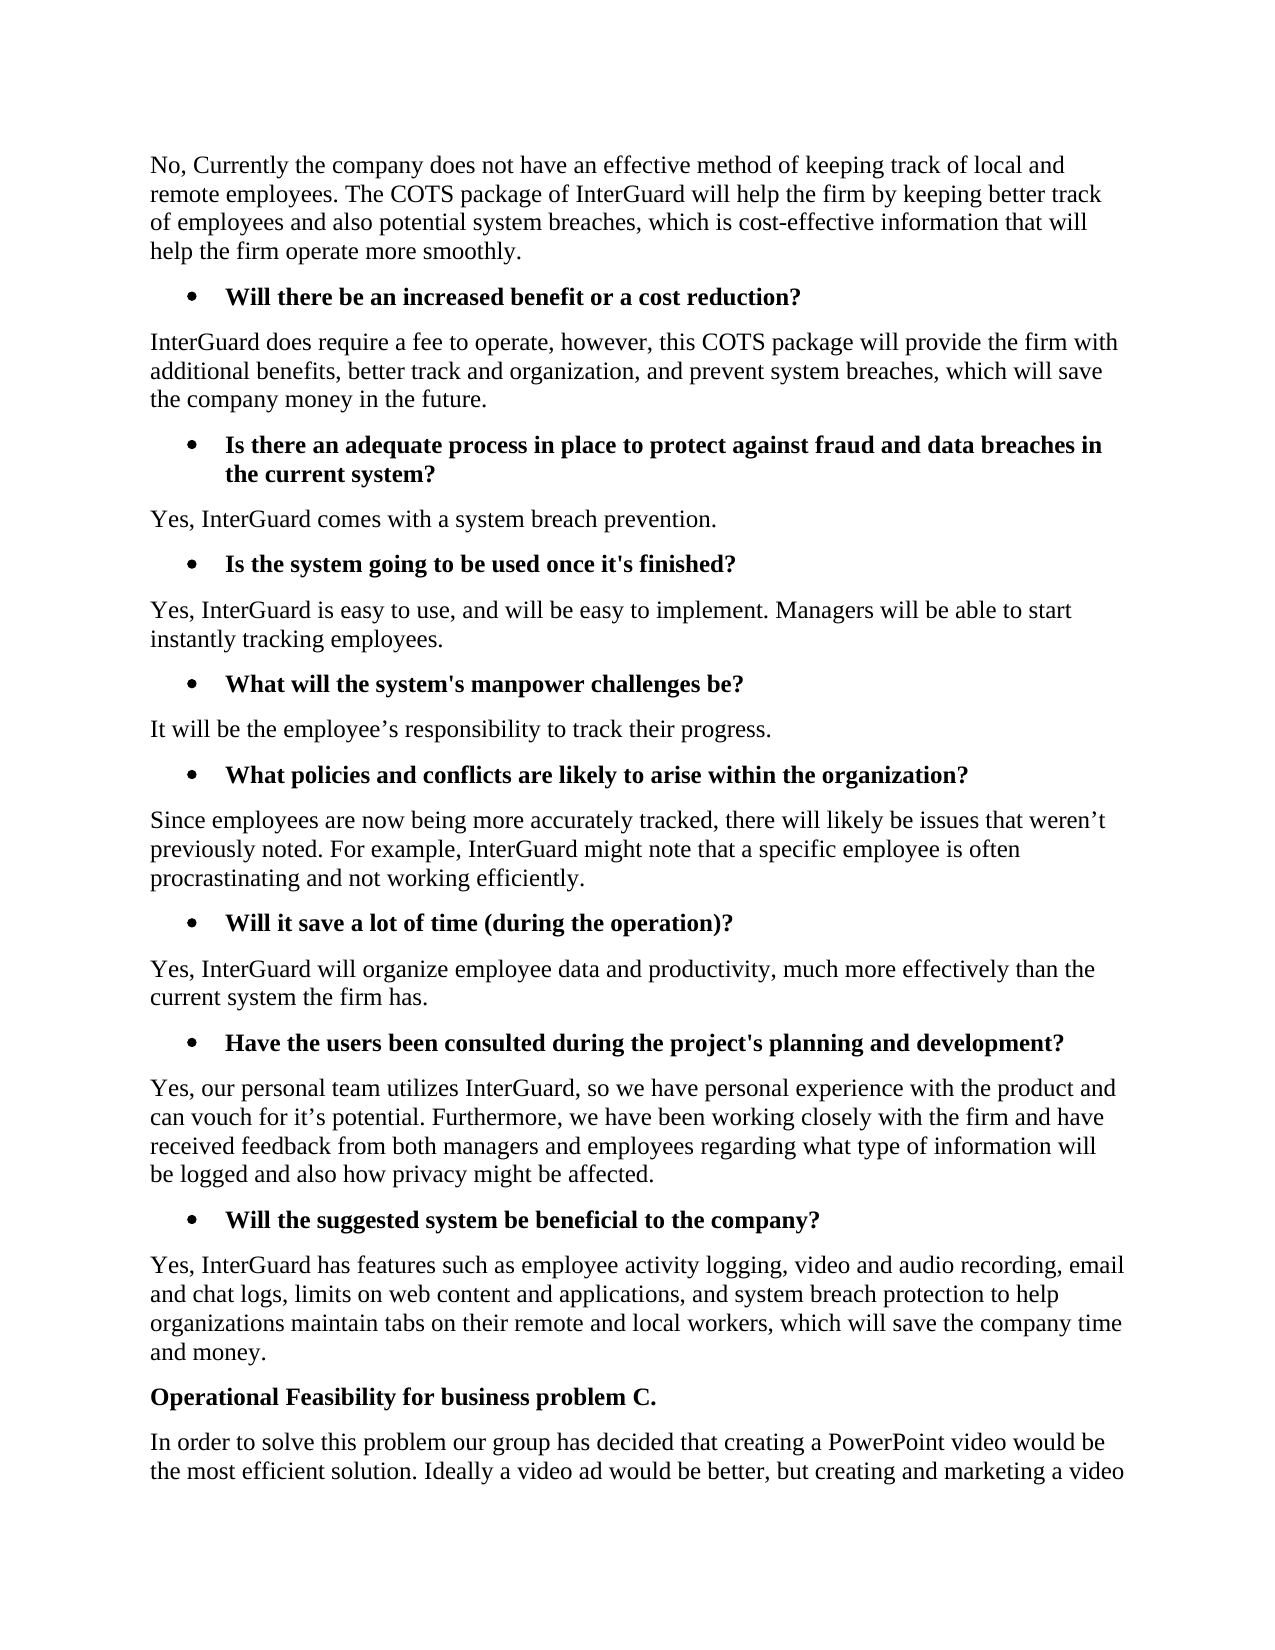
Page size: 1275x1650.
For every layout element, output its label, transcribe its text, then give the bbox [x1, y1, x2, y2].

text Operational Feasibility for business problem C. [150, 1382, 1125, 1411]
list Will there be an increased benefit or a cost reduction? [187, 282, 1125, 310]
text Yes, InterGuard comes with a system breach prevention. [150, 504, 1125, 533]
list Will it save a lot of time (during the operation)? [187, 908, 1125, 937]
text Yes, InterGuard is easy to use, and will be easy to implement. Managers will be able to start instantly tracking employees. [150, 595, 1125, 652]
text Since employees are now being more accurately tracked, there will likely be issues that weren’t previously noted. For example, InterGuard might note that a specific employee is often procrastinating and not working efficiently. [150, 805, 1125, 892]
text It will be the employee’s responsibility to track their progress. [150, 714, 1125, 743]
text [150, 1427, 1125, 1485]
text Yes, our personal team utilizes InterGuard, so we have personal experience with the product and can vouch for it’s potential. Furthermore, we have been working closely with the firm and have received feedback from both managers and employees regarding what type of information will be logged and also how privacy might be affected. [150, 1073, 1125, 1188]
text Yes, InterGuard has features such as employee activity logging, video and audio recording, email and chat logs, limits on web content and applications, and system breach protection to help organizations maintain tabs on their remote and local workers, which will save the company time and money. [150, 1250, 1125, 1365]
list Is the system going to be used once it's finished? [187, 549, 1125, 578]
text Yes, InterGuard will organize employee data and productivity, much more effectively than the current system the firm has. [150, 954, 1125, 1011]
list What policies and conflicts are likely to arise within the organization? [187, 760, 1125, 789]
list Will the suggested system be beneficial to the company? [187, 1205, 1125, 1234]
list Is there an adequate process in place to protect against fraud and data breaches in the current system? [187, 430, 1125, 487]
list What will the system's manpower challenges be? [187, 669, 1125, 698]
text No, Currently the company does not have an effective method of keeping track of local and remote employees. The COTS package of InterGuard will help the firm by keeping better track of employees and also potential system breaches, which is cost-effective information that will help the firm operate more smoothly. [150, 150, 1125, 265]
list Have the users been consulted during the project's planning and development? [187, 1028, 1125, 1057]
text InterGuard does require a fee to operate, however, this COTS package will provide the firm with additional benefits, better track and organization, and prevent system breaches, which will save the company money in the future. [150, 327, 1125, 413]
